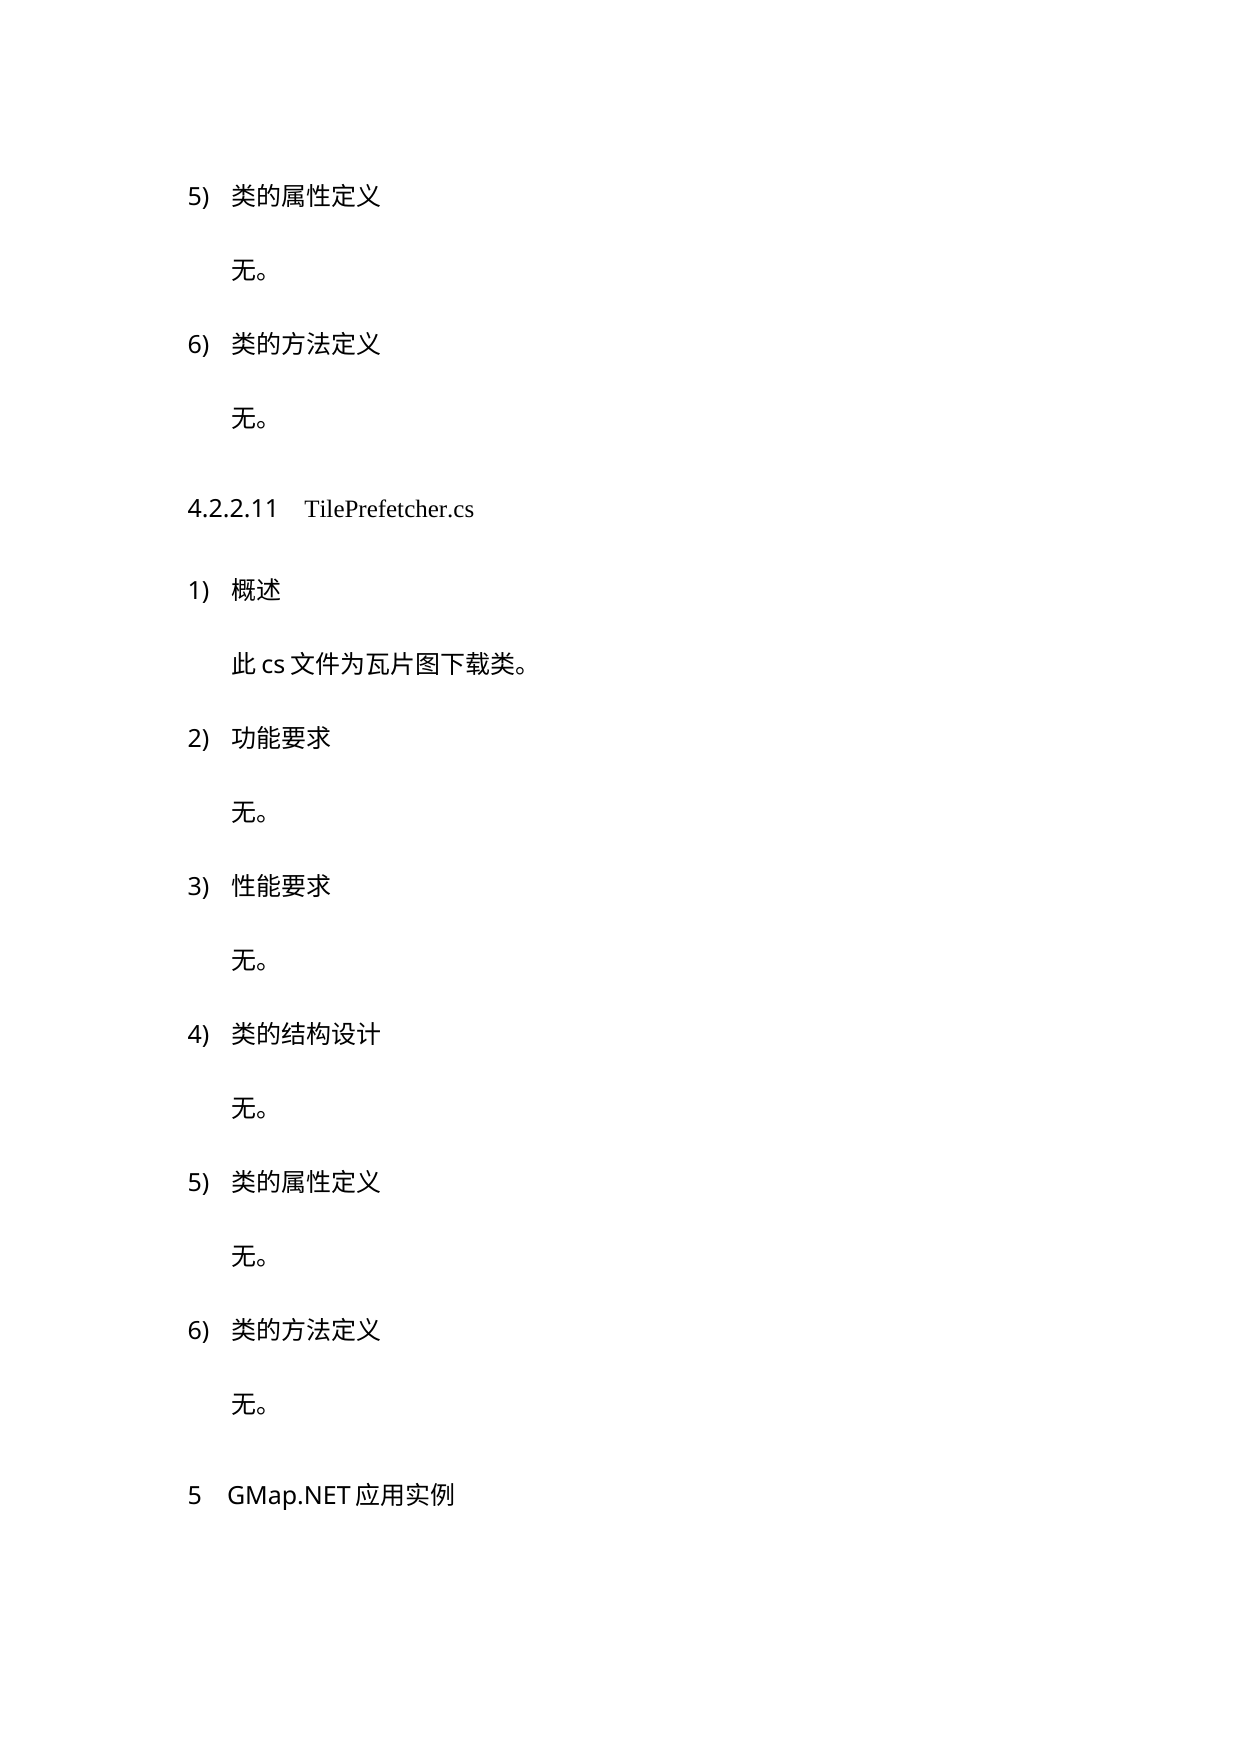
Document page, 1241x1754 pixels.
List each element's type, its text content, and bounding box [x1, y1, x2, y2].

list GMap.NET应用实例 [187, 1461, 1053, 1526]
text 无。 [231, 384, 1053, 449]
text 此cs文件为瓦片图下载类。 [231, 630, 1053, 695]
list 类的属性定义 [187, 162, 1053, 227]
list 概述 [187, 556, 1053, 621]
list 类的结构设计 [187, 1000, 1053, 1065]
text 无。 [231, 1222, 1053, 1287]
text 无。 [231, 1370, 1053, 1435]
list TilePrefetcher.cs [187, 474, 1053, 539]
text 无。 [231, 1074, 1053, 1139]
list 功能要求 [187, 704, 1053, 769]
list 类的方法定义 [187, 1296, 1053, 1361]
text 无。 [231, 778, 1053, 843]
list 类的方法定义 [187, 310, 1053, 375]
text 无。 [231, 236, 1053, 301]
list 类的属性定义 [187, 1148, 1053, 1213]
text 无。 [231, 926, 1053, 991]
list 性能要求 [187, 852, 1053, 917]
